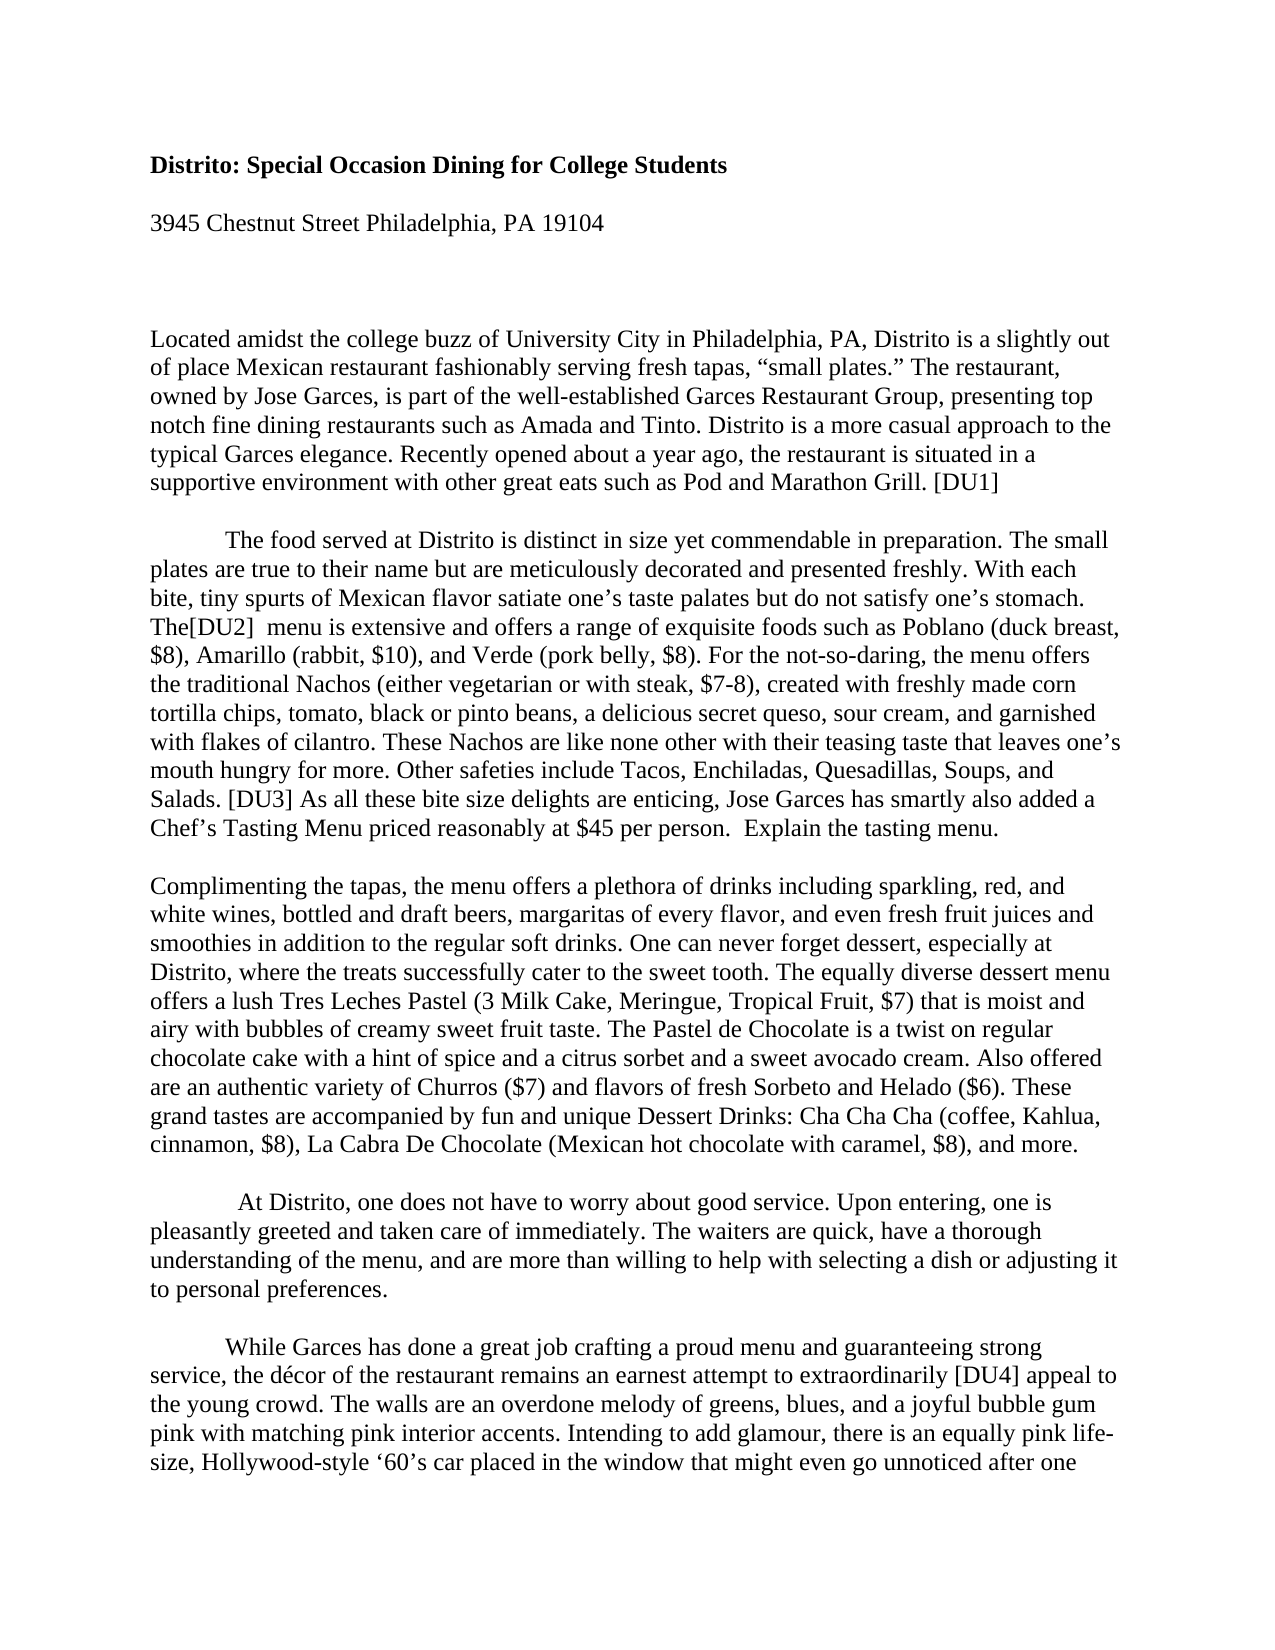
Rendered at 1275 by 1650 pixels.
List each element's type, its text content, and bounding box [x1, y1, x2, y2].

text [150, 1332, 1125, 1475]
text The food served at Distrito is distinct in size yet commendable in preparation. The small plates are true to their name but are meticulously decorated and presented freshly. With each bite, tiny spurts of Mexican flavor satiate one’s taste palates but do not satisfy one’s stomach. The[DU2] menu is extensive and offers a range of exquisite foods such as Poblano (duck breast, $8), Amarillo (rabbit, $10), and Verde (pork belly, $8). For the not-so-daring, the menu offers the traditional Nachos (either vegetarian or with steak, $7-8), created with freshly made corn tortilla chips, tomato, black or pinto beans, a delicious secret queso, sour cream, and garnished with flakes of cilantro. These Nachos are like none other with their teasing taste that leaves one’s mouth hungry for more. Other safeties include Tacos, Enchiladas, Quesadillas, Soups, and Salads. [DU3] As all these bite size delights are enticing, Jose Garces has smartly also added a Chef’s Tasting Menu priced reasonably at $45 per person. Explain the tasting menu. [150, 525, 1125, 842]
text 3945 Chestnut Street Philadelphia, PA 19104 [150, 208, 1125, 237]
text Located amidst the college buzz of University City in Philadelphia, PA, Distrito is a slightly out of place Mexican restaurant fashionably serving fresh tapas, “small plates.” The restaurant, owned by Jose Garces, is part of the well-established Garces Restaurant Group, presenting top notch fine dining restaurants such as Amada and Tinto. Distrito is a more casual approach to the typical Garces elegance. Recently opened about a year ago, the restaurant is situated in a supportive environment with other great eats such as Pod and Marathon Grill. [DU1] [150, 324, 1125, 496]
text Complimenting the tapas, the menu offers a plethora of drinks including sparkling, red, and white wines, bottled and draft beers, margaritas of every flavor, and even fresh fruit juices and smoothies in addition to the regular soft drinks. One can never forget dessert, especially at Distrito, where the treats successfully cater to the sweet tooth. The equally diverse dessert menu offers a lush Tres Leches Pastel (3 Milk Cake, Meringue, Tropical Fruit, $7) that is moist and airy with bubbles of creamy sweet fruit taste. The Pastel de Chocolate is a twist on regular chocolate cake with a hint of spice and a citrus sorbet and a sweet avocado cream. Also offered are an authentic variety of Churros ($7) and flavors of fresh Sorbeto and Helado ($6). These grand tastes are accompanied by fun and unique Dessert Drinks: Cha Cha Cha (coffee, Kahlua, cinnamon, $8), La Cabra De Chocolate (Mexican hot chocolate with caramel, $8), and more. [150, 871, 1125, 1158]
text At Distrito, one does not have to worry about good service. Upon entering, one is pleasantly greeted and taken care of immediately. The waiters are quick, have a thorough understanding of the menu, and are more than willing to help with selecting a dish or adjusting it to personal preferences. [150, 1187, 1125, 1302]
text Distrito: Special Occasion Dining for College Students [150, 150, 1125, 179]
